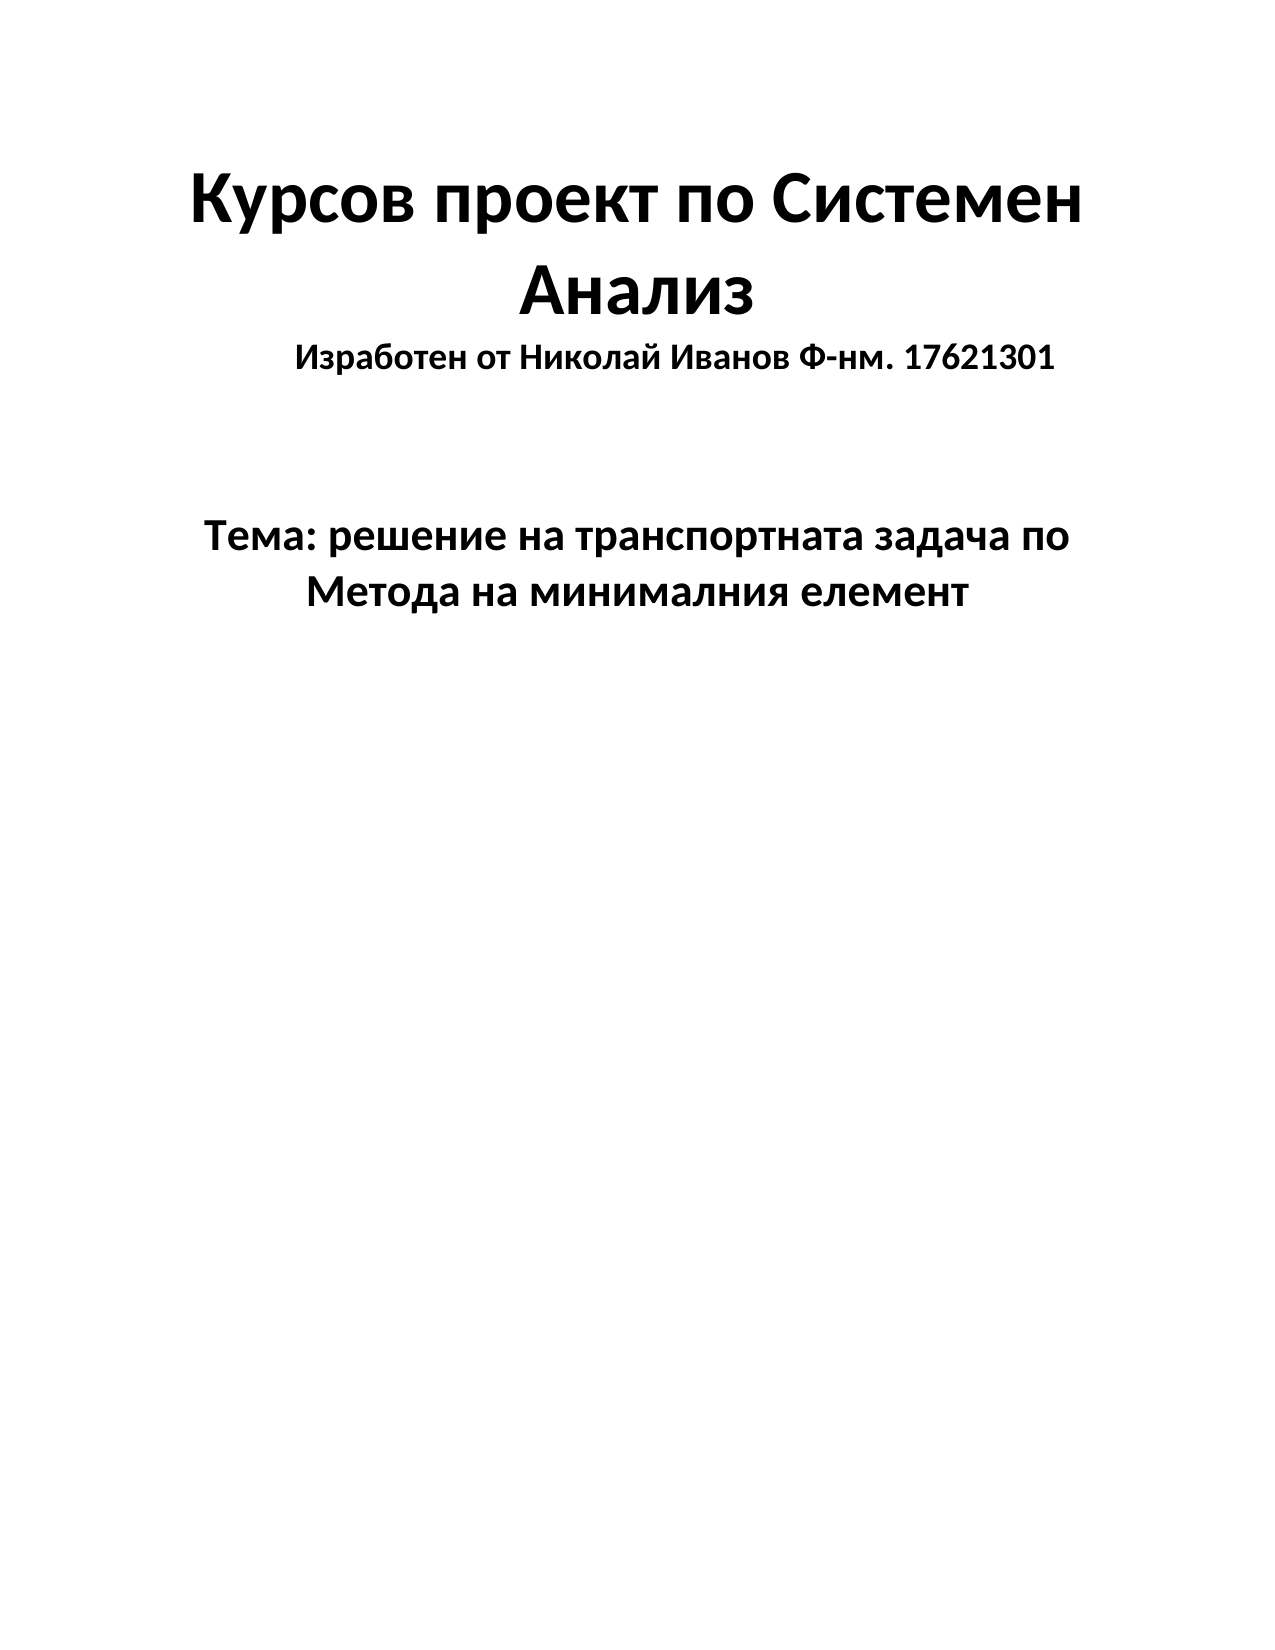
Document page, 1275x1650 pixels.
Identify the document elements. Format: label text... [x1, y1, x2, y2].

text Курсов проект по Системен Анализ [150, 150, 1125, 333]
text Изработен от Николай Иванов Ф-нм. 17621301 [150, 333, 1125, 379]
text Тема: решение на транспортната задача по Метода на минималния елемент [150, 506, 1125, 618]
